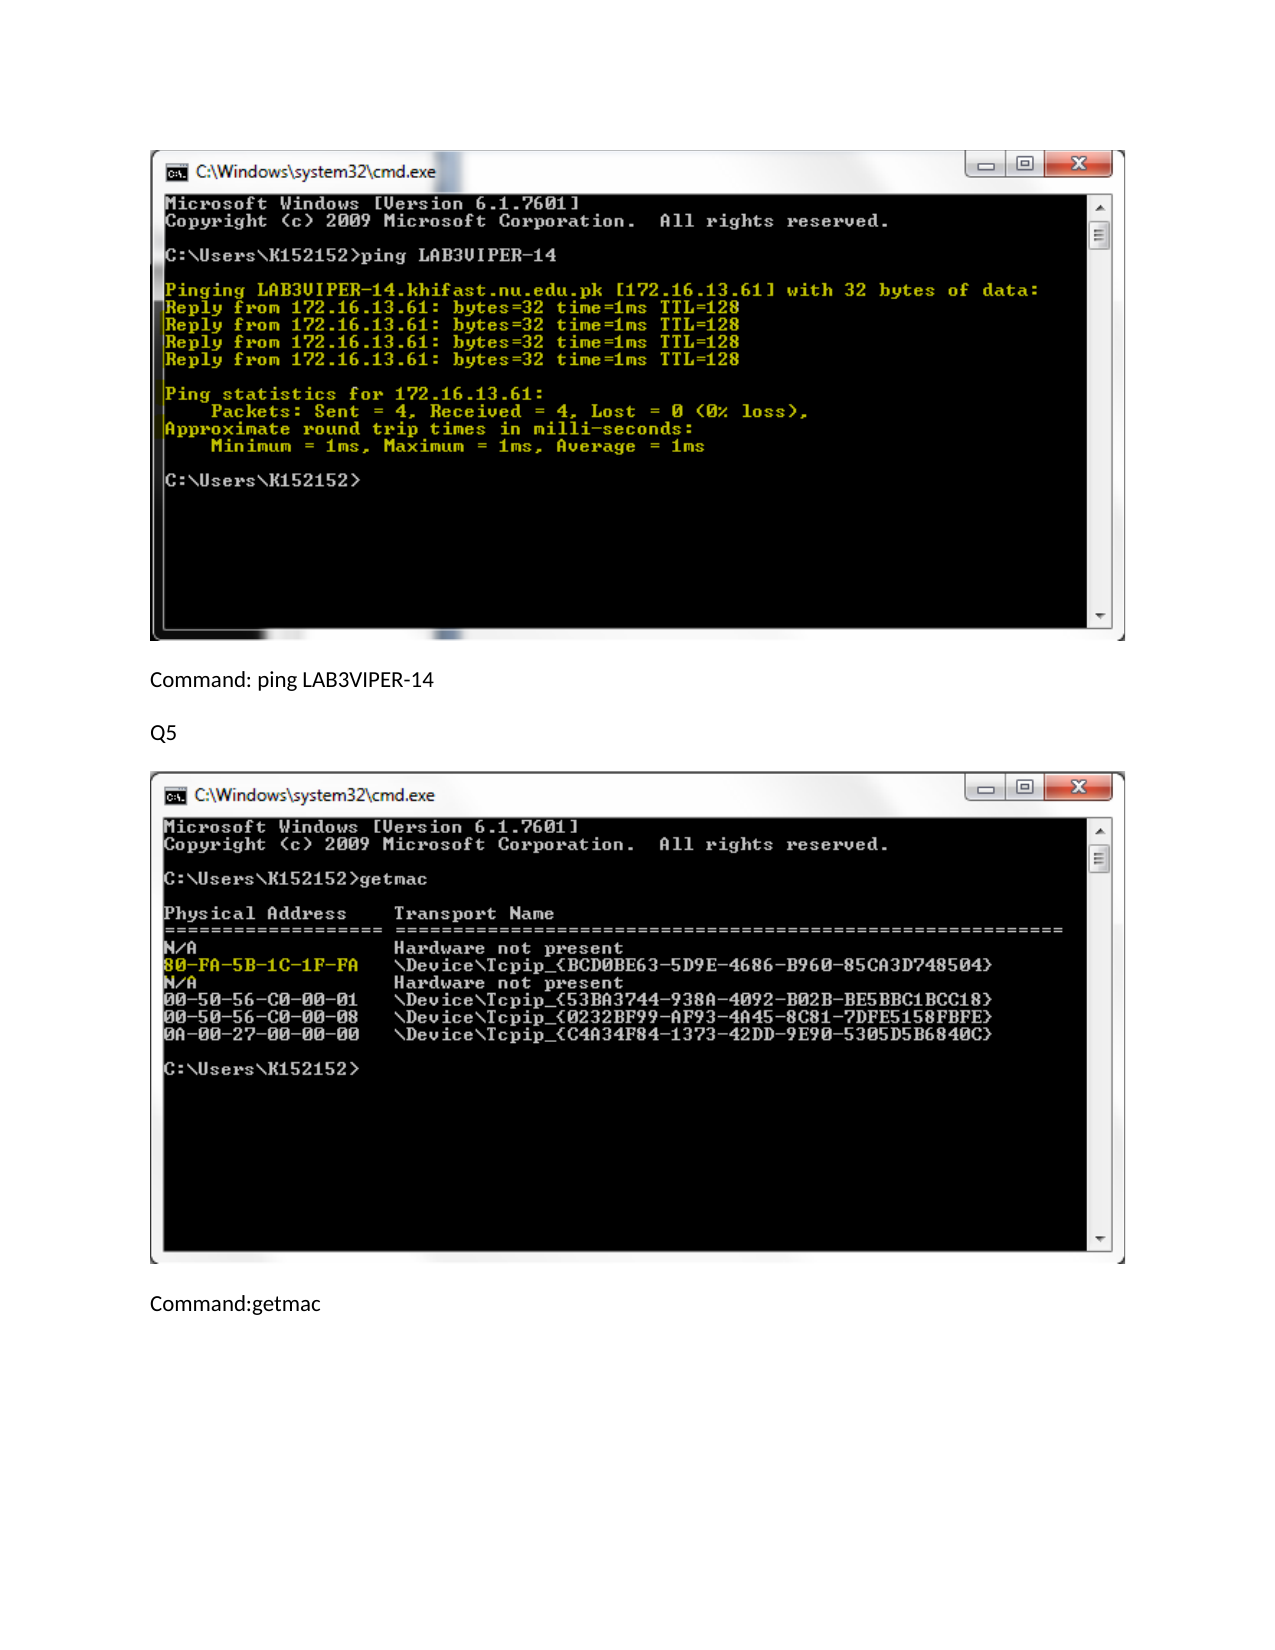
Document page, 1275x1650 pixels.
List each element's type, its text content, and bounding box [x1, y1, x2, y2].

picture [150, 150, 1125, 641]
text Command:getmac [150, 1289, 1125, 1317]
text Q5 [150, 718, 1125, 746]
picture [150, 771, 1125, 1264]
text Command: ping LAB3VIPER-14 [150, 665, 1125, 693]
